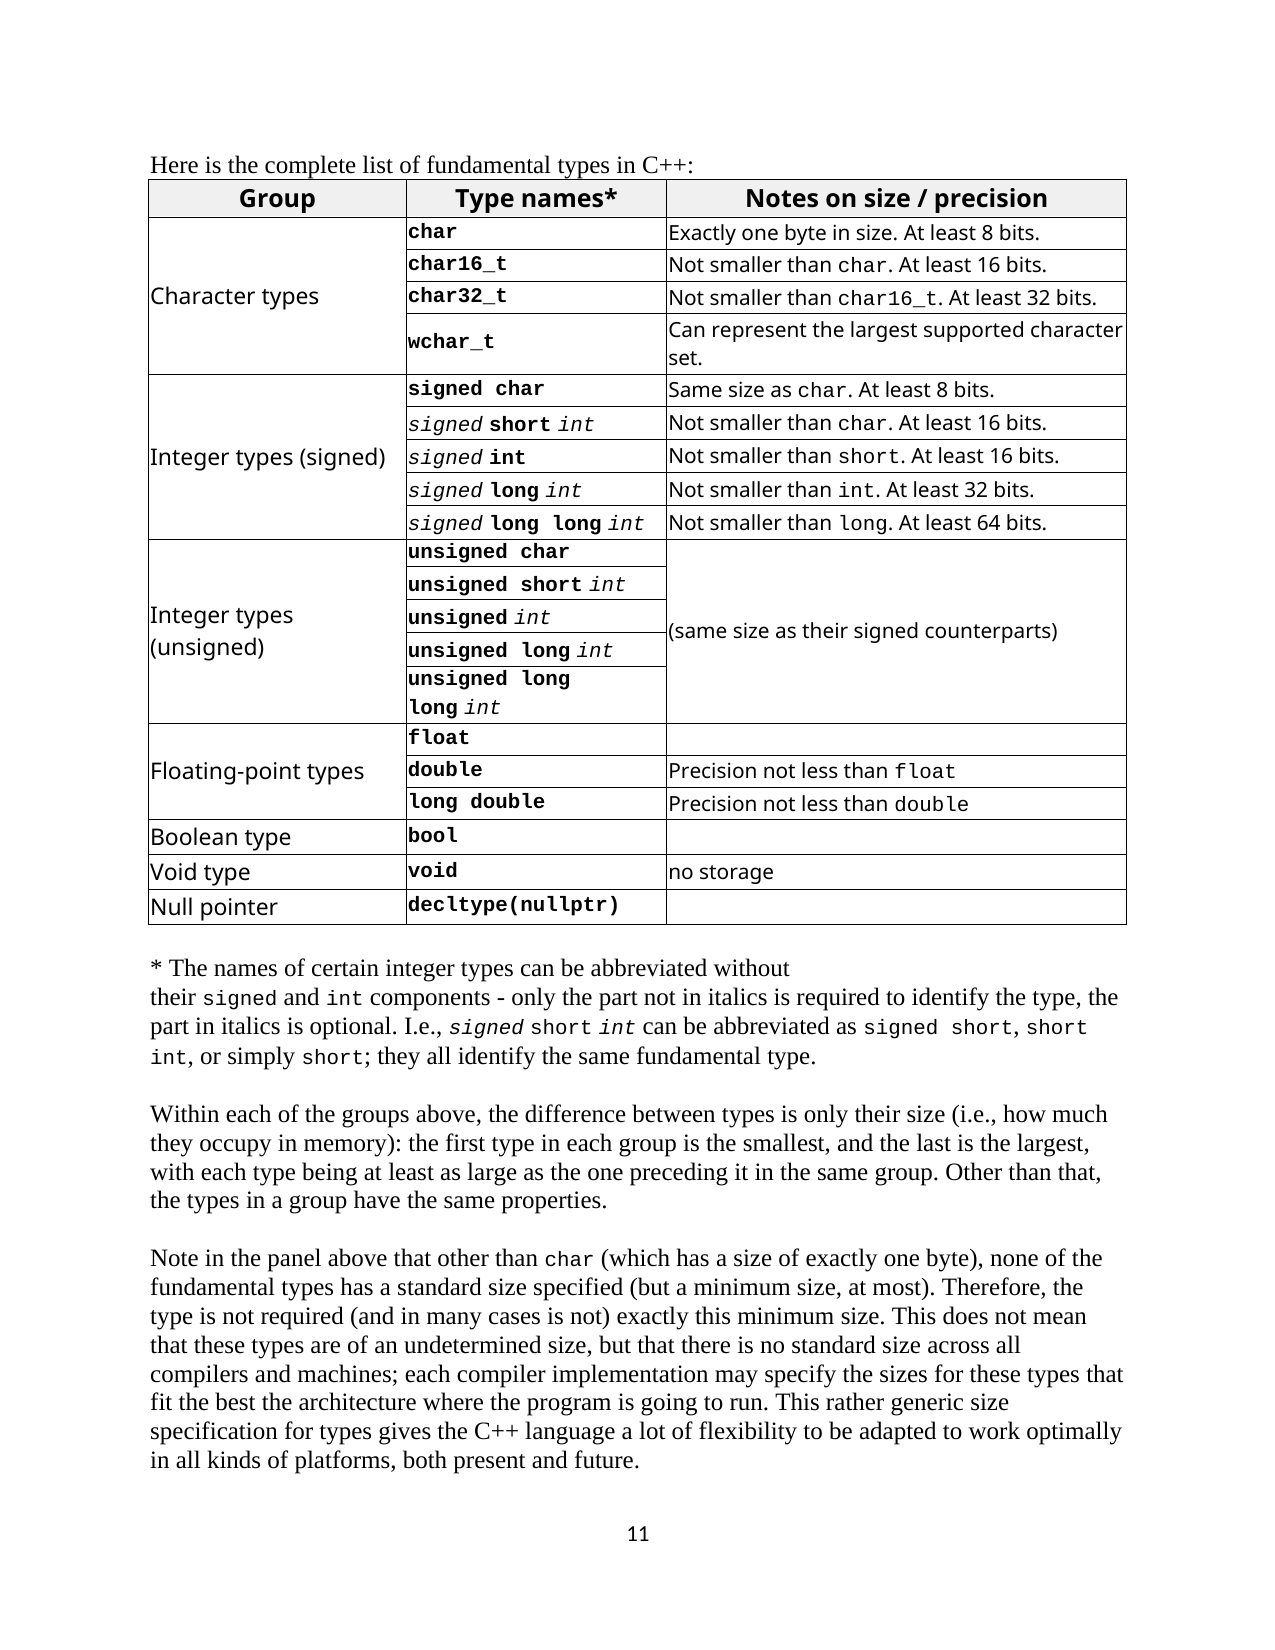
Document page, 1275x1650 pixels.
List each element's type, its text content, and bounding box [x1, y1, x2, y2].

table_cell signed char [407, 375, 666, 406]
table_cell Not smaller than char16_t. At least 32 bits. [667, 282, 1126, 313]
table_cell signed long long int [407, 506, 666, 538]
table_cell Void type [149, 855, 406, 889]
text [150, 925, 1125, 1474]
table_cell decltype(nullptr) [407, 890, 666, 923]
table_cell double [407, 756, 666, 787]
table_cell void [407, 855, 666, 889]
table_cell unsigned short int [407, 567, 666, 599]
table_cell unsigned long long int [407, 667, 666, 722]
table_header Notes on size / precision [667, 180, 1126, 216]
table_cell Not smaller than short. At least 16 bits. [667, 440, 1126, 472]
table_cell float [407, 724, 666, 754]
table_cell char32_t [407, 282, 666, 313]
table_cell signed short int [407, 407, 666, 439]
text Here is the complete list of fundamental types in C++: [150, 150, 1125, 179]
table_cell unsigned long int [407, 633, 666, 666]
table_cell [667, 820, 1126, 854]
table_cell bool [407, 820, 666, 854]
table_cell Not smaller than char. At least 16 bits. [667, 250, 1126, 281]
table_cell Same size as char. At least 8 bits. [667, 375, 1126, 406]
table_cell [667, 724, 1126, 754]
table_cell [667, 890, 1126, 923]
table_cell Character types [149, 218, 406, 373]
table_cell Precision not less than float [667, 756, 1126, 787]
table_cell Boolean type [149, 820, 406, 854]
table_header Type names* [407, 180, 666, 216]
table_cell Not smaller than int. At least 32 bits. [667, 473, 1126, 505]
table_cell (same size as their signed counterparts) [667, 540, 1126, 722]
table_header Group [149, 180, 406, 216]
table_cell wchar_t [407, 314, 666, 373]
table_cell Integer types (unsigned) [149, 540, 406, 722]
table_cell no storage [667, 855, 1126, 889]
table_cell signed int [407, 440, 666, 472]
table_cell char [407, 218, 666, 248]
table_cell Can represent the largest supported character set. [667, 314, 1126, 373]
table_cell unsigned char [407, 540, 666, 566]
table_cell Precision not less than double [667, 788, 1126, 819]
table_cell long double [407, 788, 666, 819]
table_cell Exactly one byte in size. At least 8 bits. [667, 218, 1126, 248]
table_cell signed long int [407, 473, 666, 505]
table_cell Null pointer [149, 890, 406, 923]
table_cell unsigned int [407, 600, 666, 632]
table_cell Not smaller than char. At least 16 bits. [667, 407, 1126, 439]
table_cell Floating-point types [149, 724, 406, 819]
table_cell Not smaller than long. At least 64 bits. [667, 506, 1126, 538]
table_cell Integer types (signed) [149, 375, 406, 538]
table_cell char16_t [407, 250, 666, 281]
